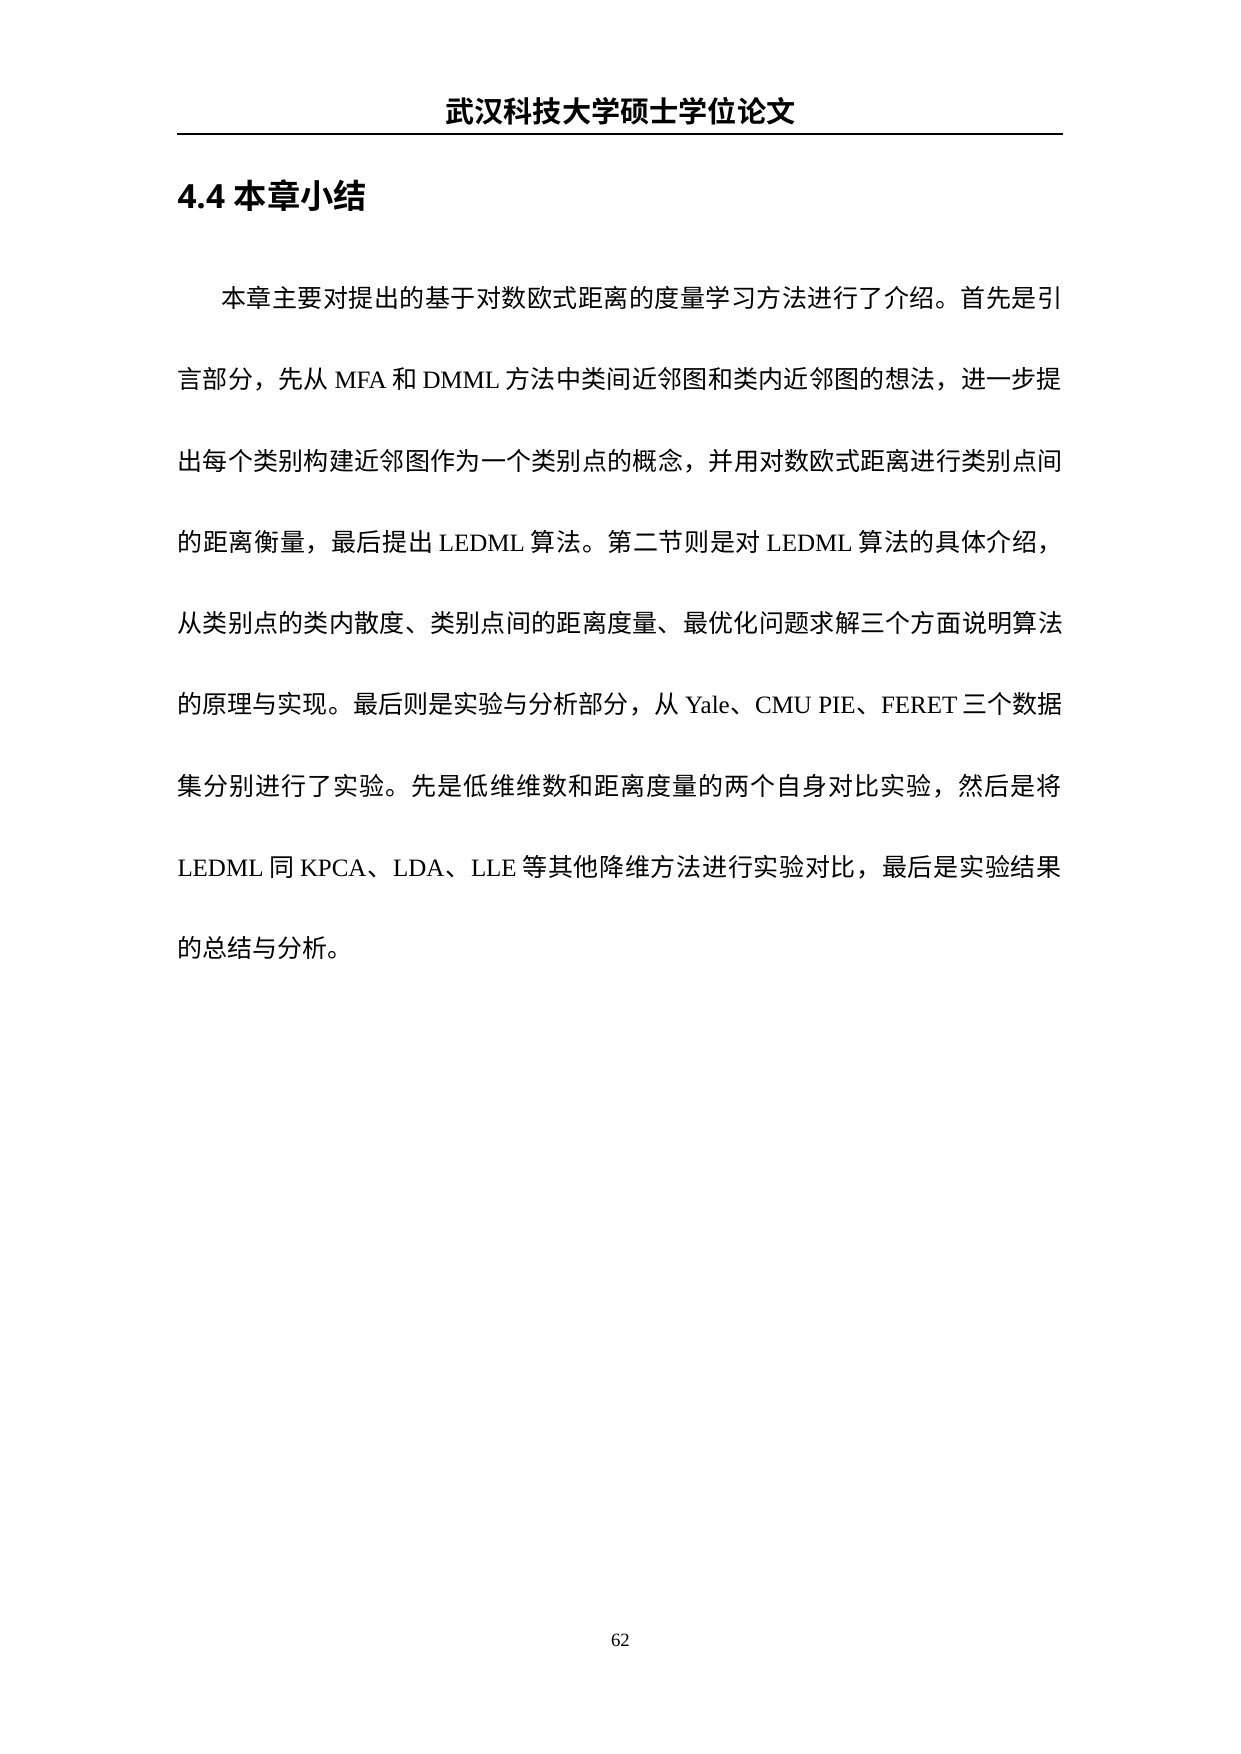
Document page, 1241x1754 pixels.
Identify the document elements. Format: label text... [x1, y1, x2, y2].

text 本章小结 [177, 162, 1063, 227]
text 本章主要对提出的基于对数欧式距离的度量学习方法进行了介绍。首先是引言部分，先从MFA和DMML方法中类间近邻图和类内近邻图的想法，进一步提出每个类别构建近邻图作为一个类别点的概念，并用对数欧式距离进行类别点间的距离衡量，最后提出LEDML算法。第二节则是对LEDML算法的具体介绍，从类别点的类内散度、类别点间的距离度量、最优化问题求解三个方面说明算法的原理与实现。最后则是实验与分析部分，从Yale、CMU PIE、FERET三个数据集分别进行了实验。先是低维维数和距离度量的两个自身对比实验，然后是将LEDML同KPCA、LDA、LLE等其他降维方法进行实验对比，最后是实验结果的总结与分析。 [177, 264, 1063, 979]
